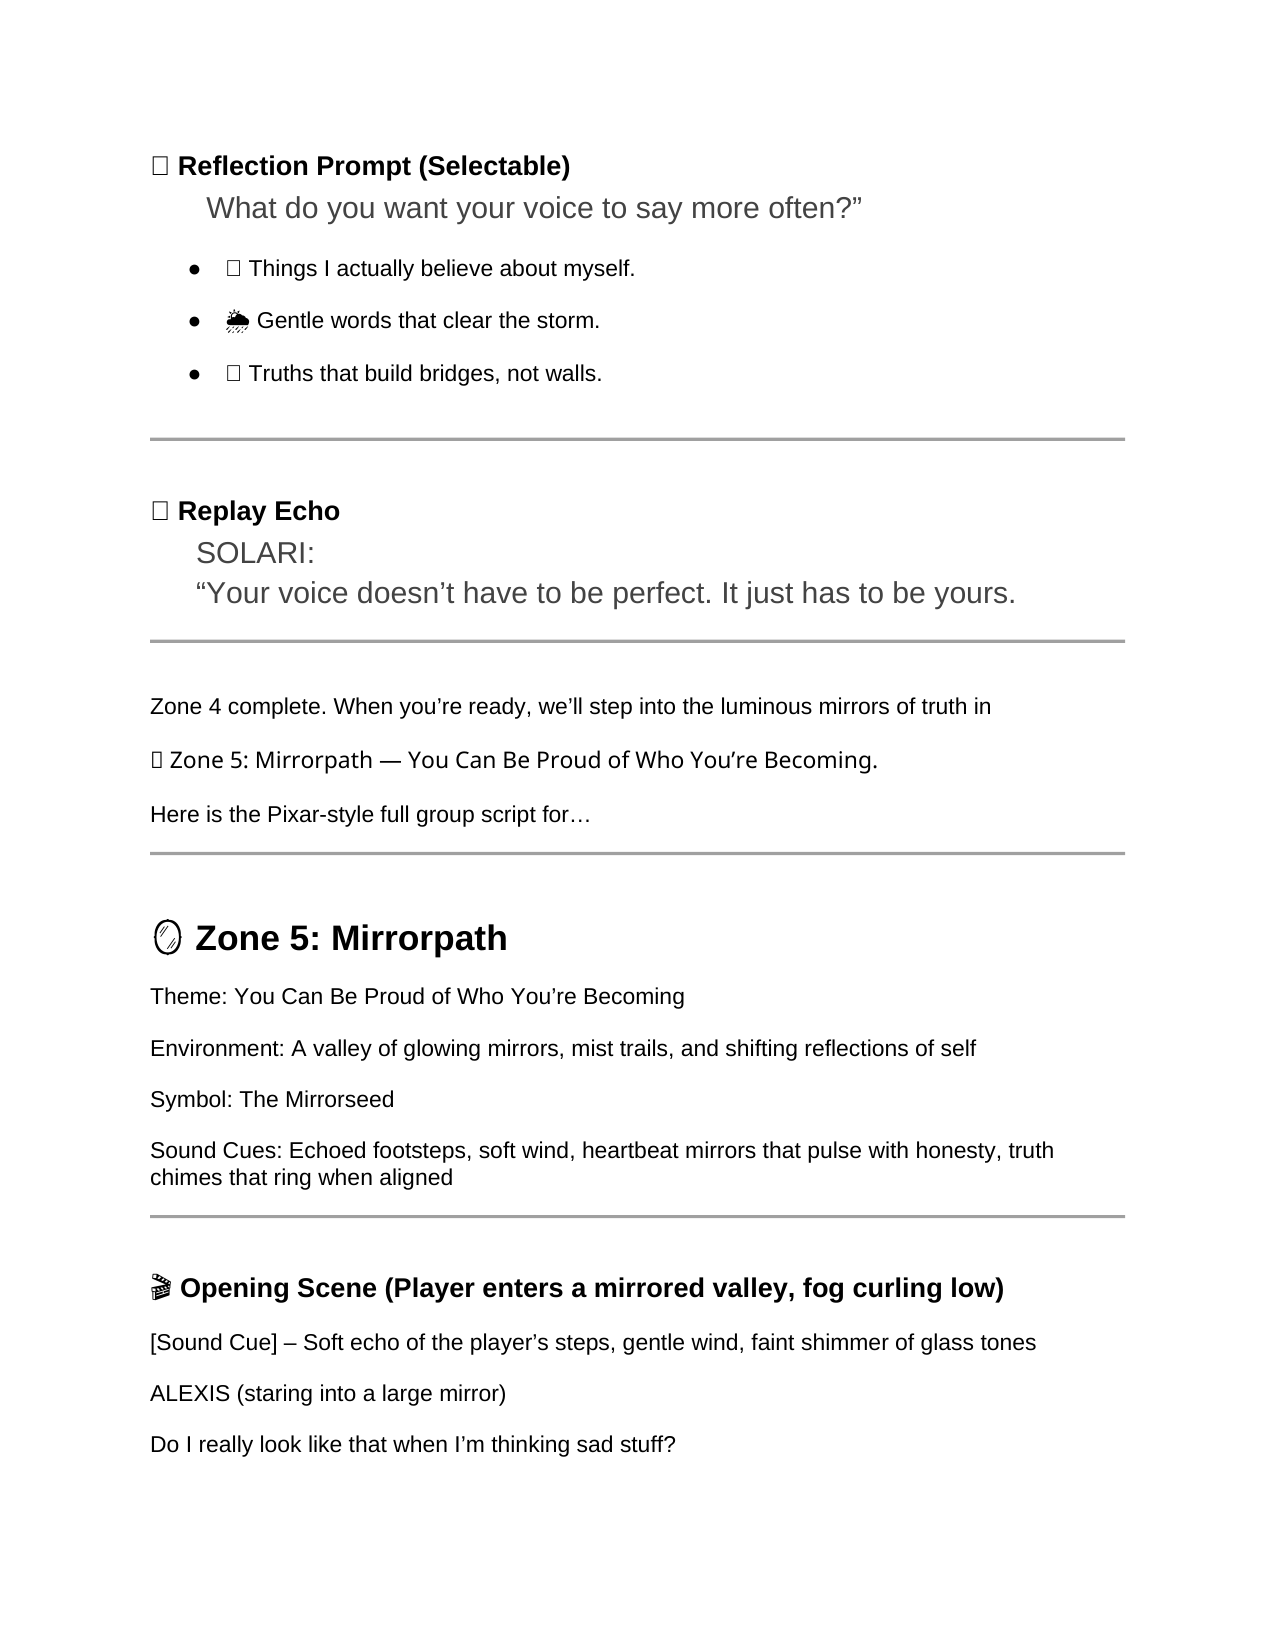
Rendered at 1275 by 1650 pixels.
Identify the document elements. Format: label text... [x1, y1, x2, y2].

text Symbol: The Mirrorseed [150, 1086, 1125, 1112]
subtitle 📝 Reflection Prompt (Selectable) [150, 150, 1125, 181]
text Do I really look like that when I’m thinking sad stuff? [150, 1431, 1125, 1458]
text Zone 4 complete. When you’re ready, we’ll step into the luminous mirrors of truth in [150, 693, 1125, 719]
text “Your voice doesn’t have to be perfect. It just has to be yours.” [196, 575, 1125, 609]
text Here is the Pixar-style full group script for… [150, 801, 1125, 827]
text [Sound Cue] – Soft echo of the player’s steps, gentle wind, faint shimmer of glass tones [150, 1329, 1125, 1355]
list 🌉 Truths that build bridges, not walls. [187, 360, 1125, 413]
text ✨ Zone 5: Mirrorpath — You Can Be Proud of Who You’re Becoming. [150, 744, 1125, 776]
subtitle 🎬 Opening Scene (Player enters a mirrored valley, fog curling low) [150, 1272, 1125, 1304]
text Environment: A valley of glowing mirrors, mist trails, and shifting reflections of self [150, 1035, 1125, 1061]
text Theme: You Can Be Proud of Who You’re Becoming [150, 983, 1125, 1010]
text “What do you want your voice to say more often?” [196, 189, 1125, 224]
text SOLARI: [196, 535, 1125, 569]
list 🎤 Things I actually believe about myself. [187, 254, 1125, 307]
text Sound Cues: Echoed footsteps, soft wind, heartbeat mirrors that pulse with honesty, truth chimes that ring when aligned [150, 1137, 1125, 1190]
subtitle 🔁 Replay Echo [150, 495, 1125, 526]
subtitle 🪞 Zone 5: Mirrorpath [150, 918, 1125, 958]
text ALEXIS (staring into a large mirror) [150, 1380, 1125, 1406]
list 🌦 Gentle words that clear the storm. [187, 307, 1125, 360]
